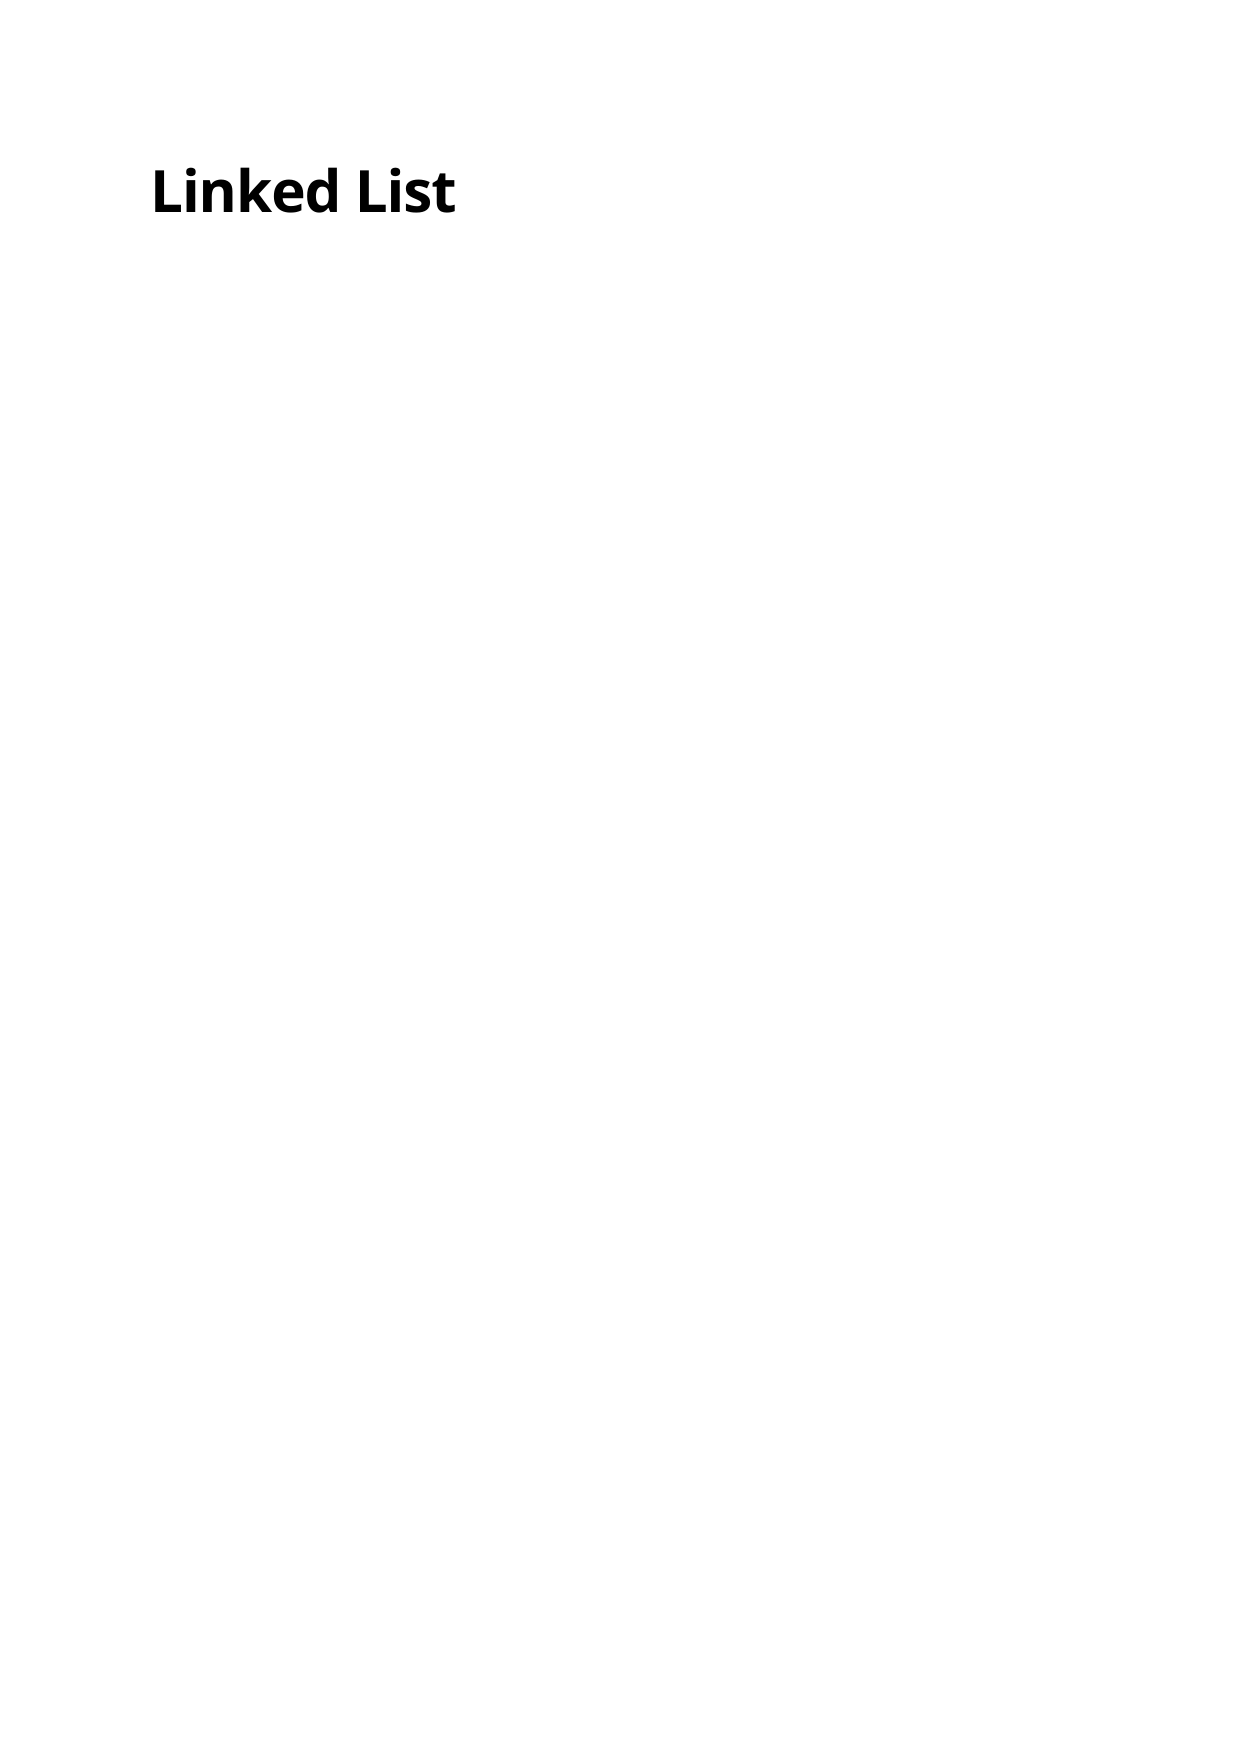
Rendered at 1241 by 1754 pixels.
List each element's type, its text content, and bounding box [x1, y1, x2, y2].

title Linked List [150, 150, 1090, 229]
